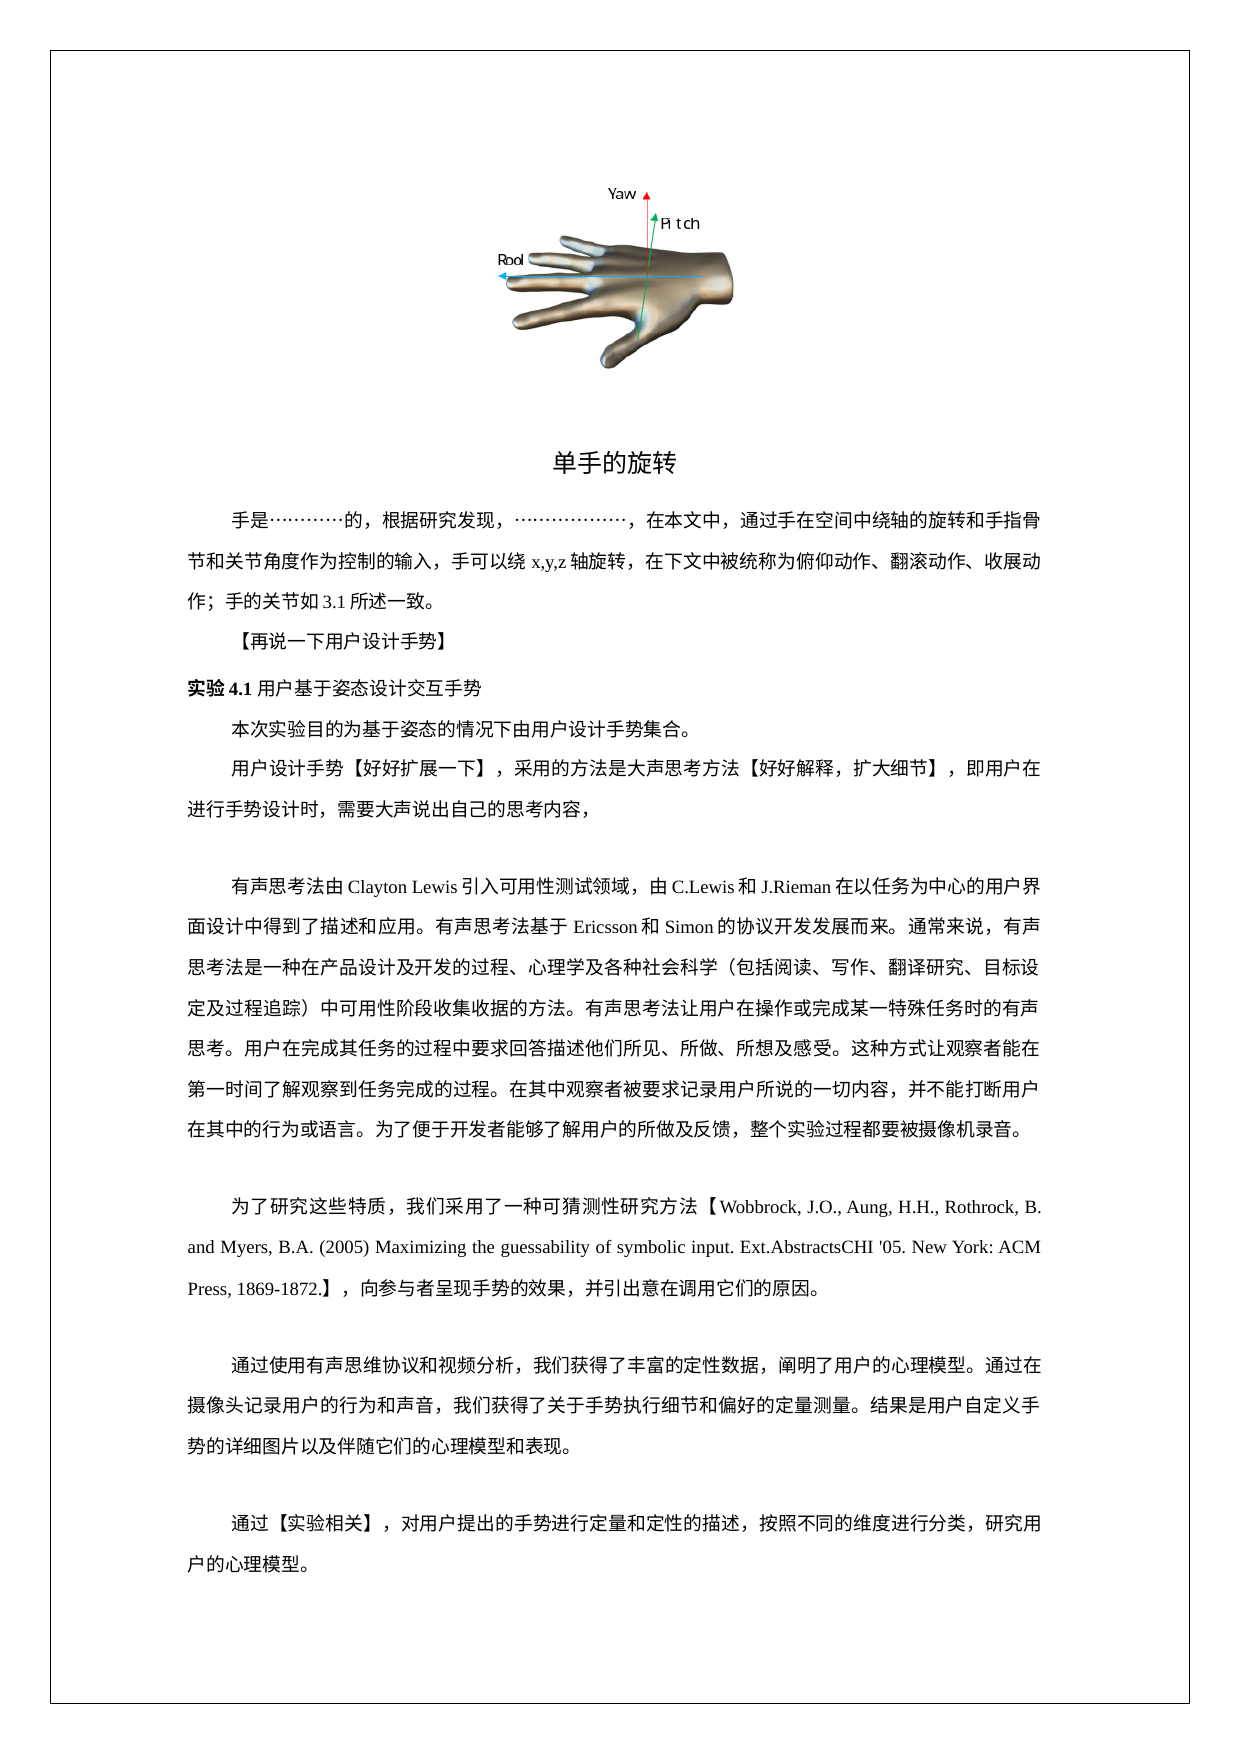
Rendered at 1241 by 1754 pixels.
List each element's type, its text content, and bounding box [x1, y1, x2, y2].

text 有声思考法由Clayton Lewis引入可用性测试领域，由C.Lewis和J.Rieman在以任务为中心的用户界面设计中得到了描述和应用。有声思考法基于Ericsson和Simon的协议开发发展而来。通常来说，有声思考法是一种在产品设计及开发的过程、心理学及各种社会科学（包括阅读、写作、翻译研究、目标设定及过程追踪）中可用性阶段收集收据的方法。有声思考法让用户在操作或完成某一特殊任务时的有声思考。用户在完成其任务的过程中要求回答描述他们所见、所做、所想及感受。这种方式让观察者能在第一时间了解观察到任务完成的过程。在其中观察者被要求记录用户所说的一切内容，并不能打断用户在其中的行为或语言。为了便于开发者能够了解用户的所做及反馈，整个实验过程都要被摄像机录音。 [187, 869, 1042, 1145]
text 通过使用有声思维协议和视频分析，我们获得了丰富的定性数据，阐明了用户的心理模型。通过在摄像头记录用户的行为和声音，我们获得了关于手势执行细节和偏好的定量测量。结果是用户自定义手势的详细图片以及伴随它们的心理模型和表现。 [187, 1348, 1042, 1462]
text 单手的旋转 [187, 429, 1042, 494]
text 实验4.1 用户基于姿态设计交互手势 [187, 671, 1053, 704]
text 手是…………的，根据研究发现，………………，在本文中，通过手在空间中绕轴的旋转和手指骨节和关节角度作为控制的输入，手可以绕x,y,z轴旋转，在下文中被统称为俯仰动作、翻滚动作、收展动作；手的关节如3.1所述一致。 [187, 503, 1042, 617]
text 【再说一下用户设计手势】 [187, 624, 1042, 656]
text 本次实验目的为基于姿态的情况下由用户设计手势集合。 [187, 712, 1042, 744]
text 为了研究这些特质，我们采用了一种可猜测性研究方法【Wobbrock, J.O., Aung, H.H., Rothrock, B. and Myers, B.A. (2005) Maximizing the guessability of symbolic input. Ext.AbstractsCHI '05. New York: ACM Press, 1869-1872.】，向参与者呈现手势的效果，并引出意在调用它们的原因。 [187, 1189, 1042, 1303]
text 通过【实验相关】，对用户提出的手势进行定量和定性的描述，按照不同的维度进行分类，研究用户的心理模型。 [187, 1506, 1042, 1579]
text 用户设计手势【好好扩展一下】，采用的方法是大声思考方法【好好解释，扩大细节】，即用户在进行手势设计时，需要大声说出自己的思考内容， [187, 751, 1042, 824]
